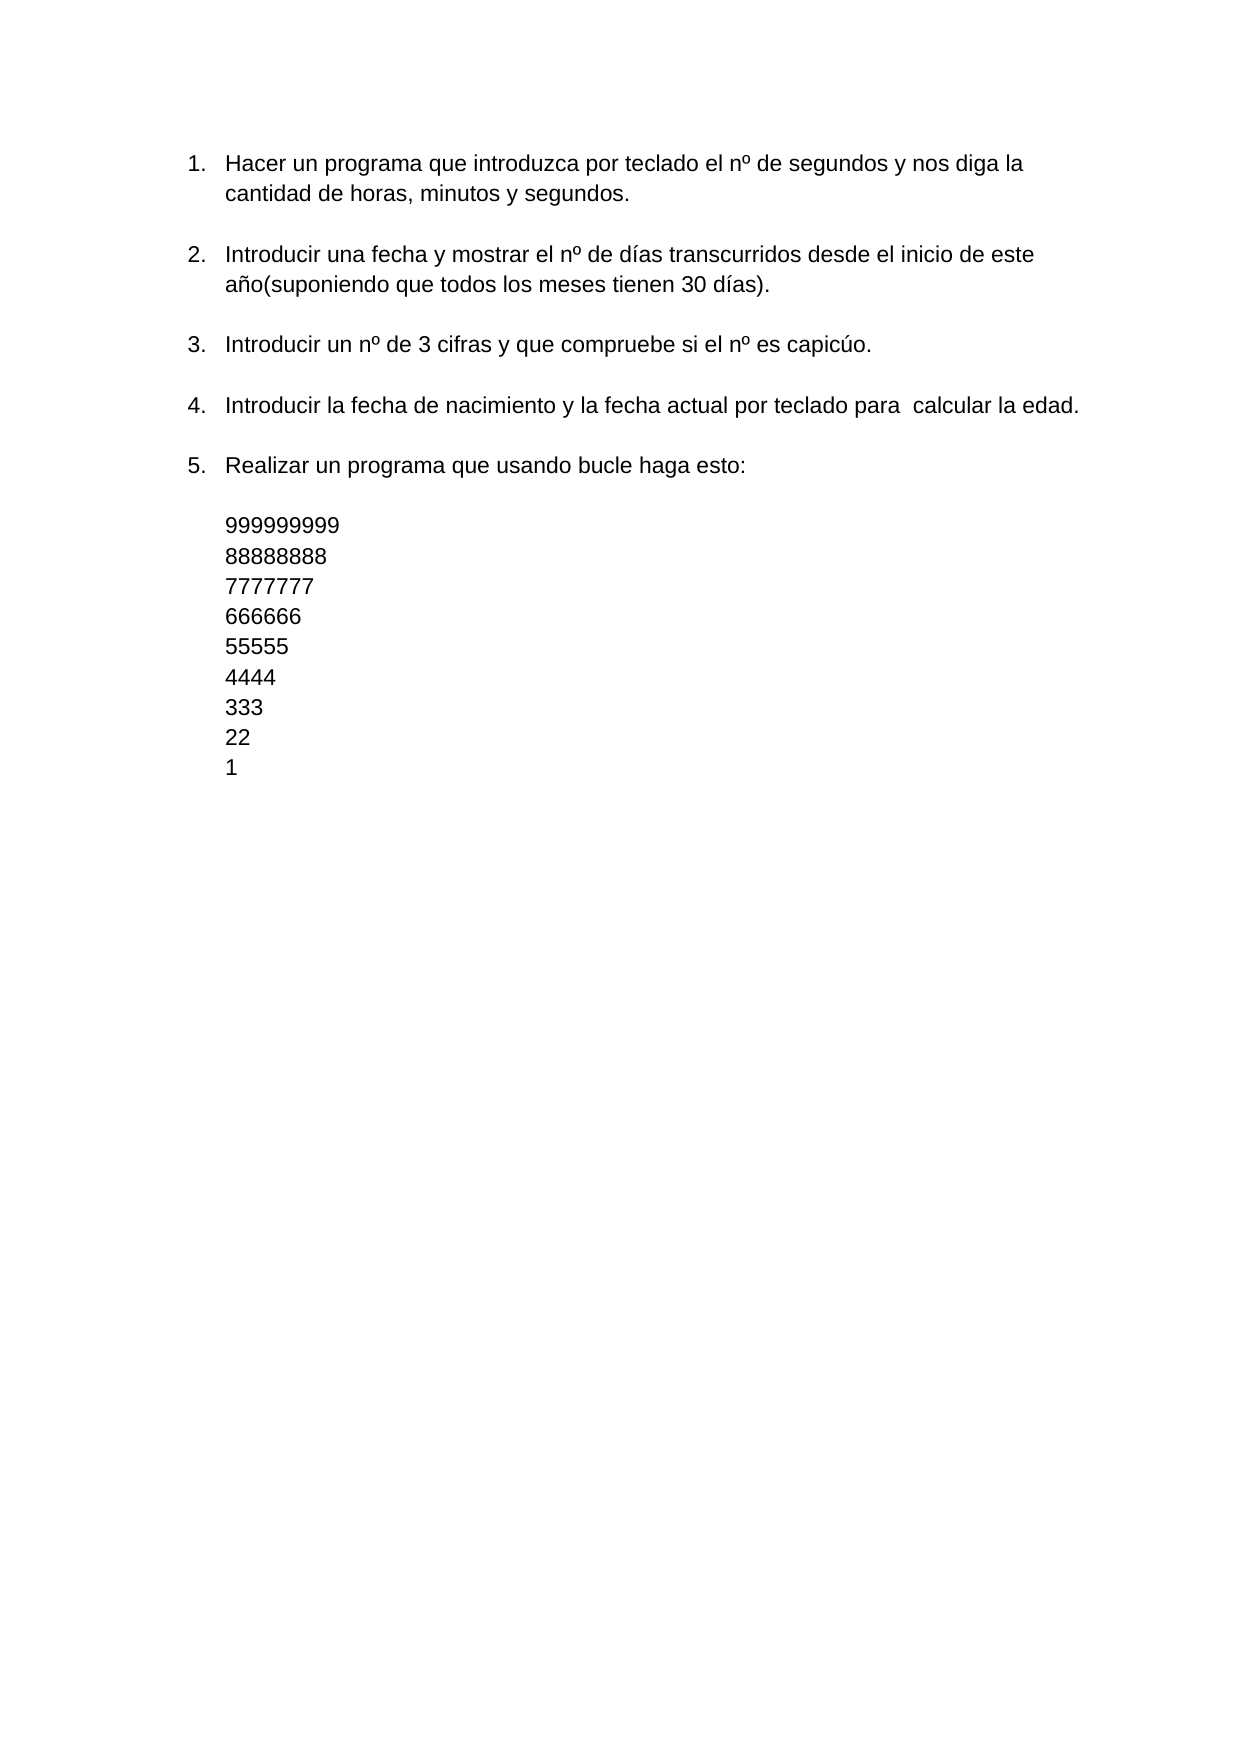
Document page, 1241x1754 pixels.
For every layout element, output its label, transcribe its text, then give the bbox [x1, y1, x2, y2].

list Introducir un nº de 3 cifras y que compruebe si el nº es capicúo. [187, 331, 1090, 358]
text 55555 [150, 633, 1090, 660]
text 88888888 [150, 543, 1090, 569]
list Introducir la fecha de nacimiento y la fecha actual por teclado para calcular la edad. [187, 392, 1090, 418]
list Hacer un programa que introduzca por teclado el nº de segundos y nos diga la cantidad de horas, minutos y segundos. [187, 150, 1090, 207]
text 22 [150, 724, 1090, 750]
text 333 [150, 694, 1090, 720]
text 1 [150, 754, 1090, 781]
text 666666 [150, 603, 1090, 629]
text 4444 [150, 663, 1090, 690]
list Introducir una fecha y mostrar el nº de días transcurridos desde el inicio de este año(suponiendo que todos los meses tienen 30 días). [187, 241, 1090, 297]
list Realizar un programa que usando bucle haga esto: [187, 452, 1090, 478]
text 7777777 [150, 573, 1090, 599]
text 999999999 [150, 512, 1090, 539]
